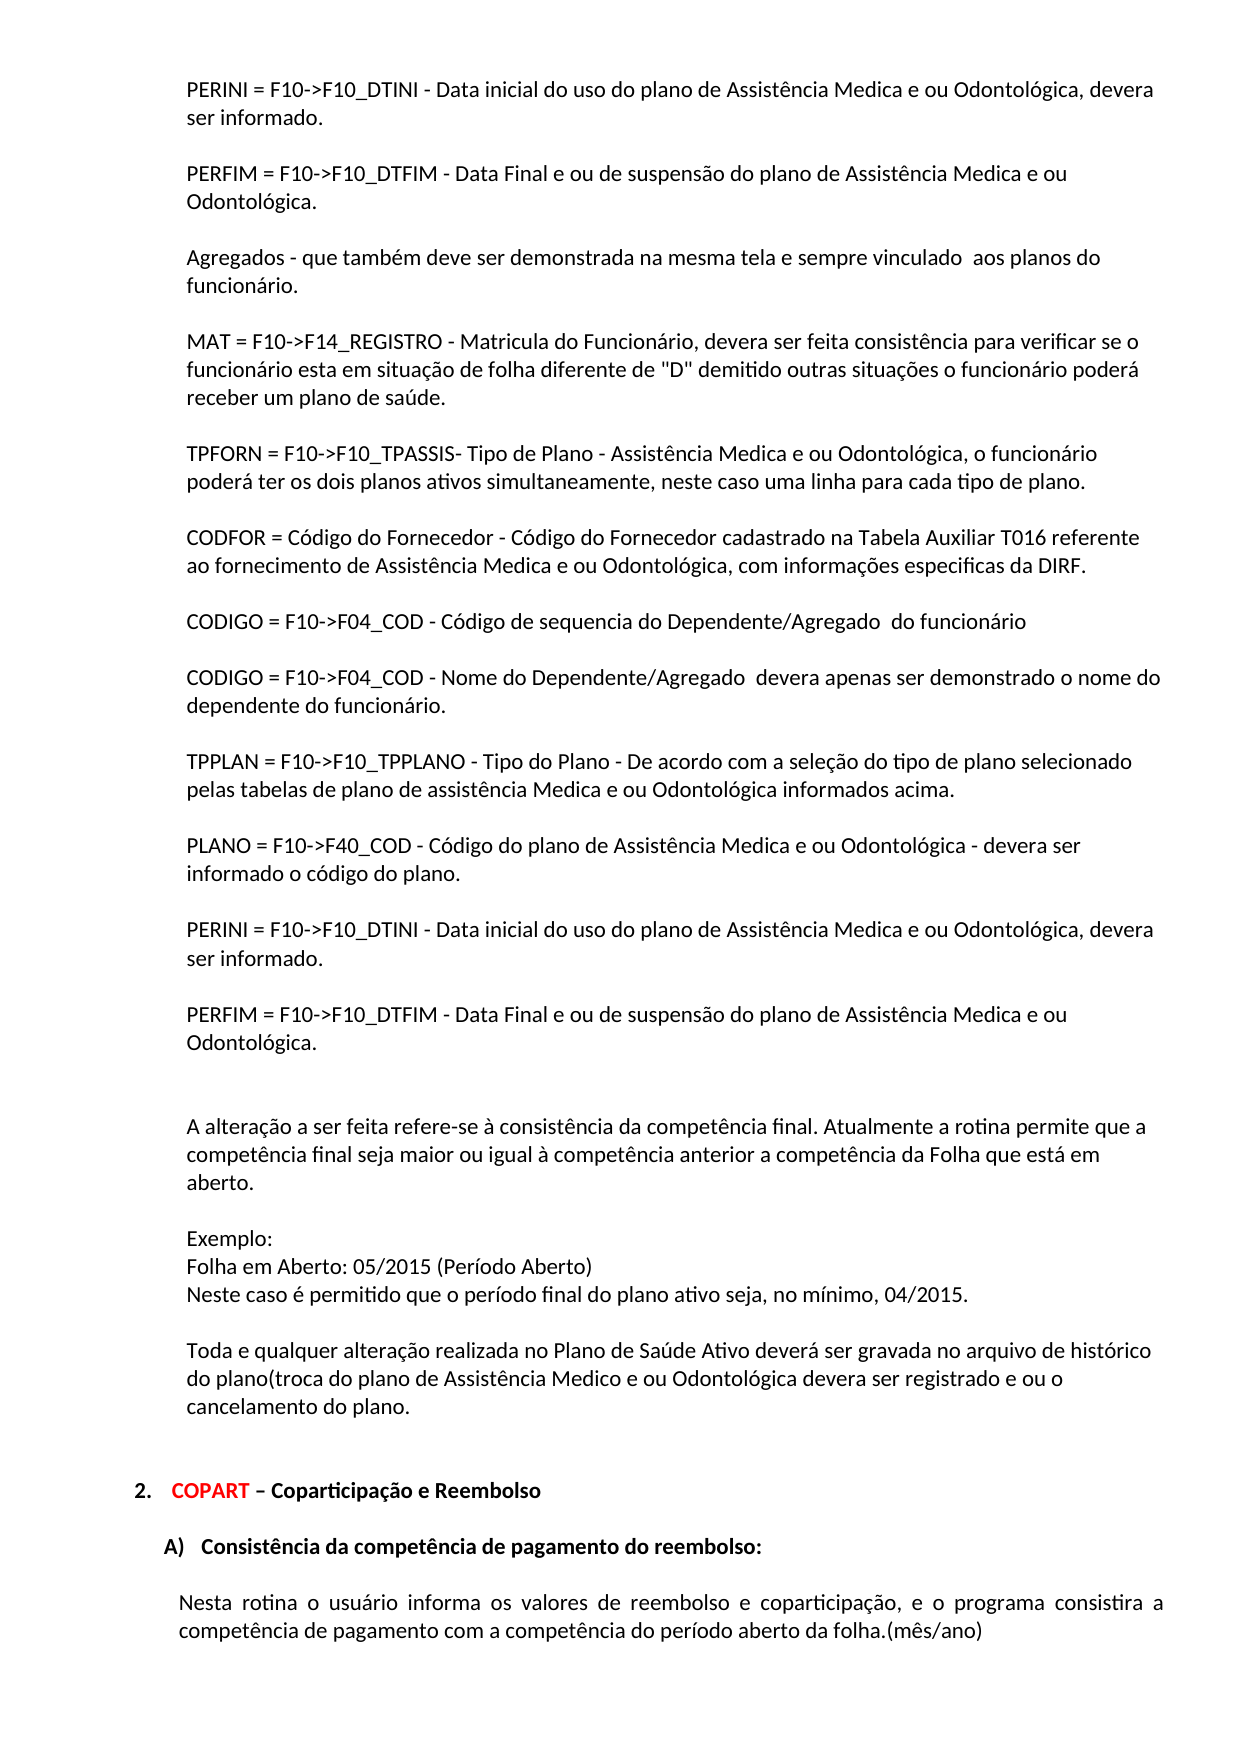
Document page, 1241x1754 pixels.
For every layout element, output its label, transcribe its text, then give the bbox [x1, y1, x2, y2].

text PERINI = F10->F10_DTINI - Data inicial do uso do plano de Assistência Medica e ou Odontológica, devera ser informado. [186, 916, 1165, 972]
text Folha em Aberto: 05/2015 (Período Aberto) [186, 1252, 1165, 1280]
text Exemplo: [186, 1224, 1165, 1252]
text CODIGO = F10->F04_COD - Nome do Dependente/Agregado devera apenas ser demonstrado o nome do dependente do funcionário. [186, 663, 1165, 719]
text A alteração a ser feita refere-se à consistência da competência final. Atualmente a rotina permite que a competência final seja maior ou igual à competência anterior a competência da Folha que está em aberto. [186, 1112, 1165, 1196]
list Nesta rotina o usuário informa os valores de reembolso e coparticipação, e o programa consistira a competência de pagamento com a competência do período aberto da folha.(mês/ano) [178, 1588, 1165, 1644]
text TPPLAN = F10->F10_TPPLANO - Tipo do Plano - De acordo com a seleção do tipo de plano selecionado pelas tabelas de plano de assistência Medica e ou Odontológica informados acima. [186, 747, 1165, 803]
text PERFIM = F10->F10_DTFIM - Data Final e ou de suspensão do plano de Assistência Medica e ou Odontológica. [186, 1000, 1165, 1056]
text PERFIM = F10->F10_DTFIM - Data Final e ou de suspensão do plano de Assistência Medica e ou Odontológica. [186, 159, 1165, 215]
text Neste caso é permitido que o período final do plano ativo seja, no mínimo, 04/2015. [186, 1280, 1165, 1308]
text Toda e qualquer alteração realizada no Plano de Saúde Ativo deverá ser gravada no arquivo de histórico do plano(troca do plano de Assistência Medico e ou Odontológica devera ser registrado e ou o cancelamento do plano. [186, 1336, 1165, 1420]
list Consistência da competência de pagamento do reembolso: [164, 1532, 1165, 1560]
text CODIGO = F10->F04_COD - Código de sequencia do Dependente/Agregado do funcionário [186, 607, 1165, 635]
text PLANO = F10->F40_COD - Código do plano de Assistência Medica e ou Odontológica - devera ser informado o código do plano. [186, 832, 1165, 888]
list COPART – Coparticipação e Reembolso [134, 1476, 1165, 1504]
text PERINI = F10->F10_DTINI - Data inicial do uso do plano de Assistência Medica e ou Odontológica, devera ser informado. [186, 75, 1165, 131]
text MAT = F10->F14_REGISTRO - Matricula do Funcionário, devera ser feita consistência para verificar se o funcionário esta em situação de folha diferente de "D" demitido outras situações o funcionário poderá receber um plano de saúde. [186, 327, 1165, 411]
text Agregados - que também deve ser demonstrada na mesma tela e sempre vinculado aos planos do funcionário. [186, 243, 1165, 299]
